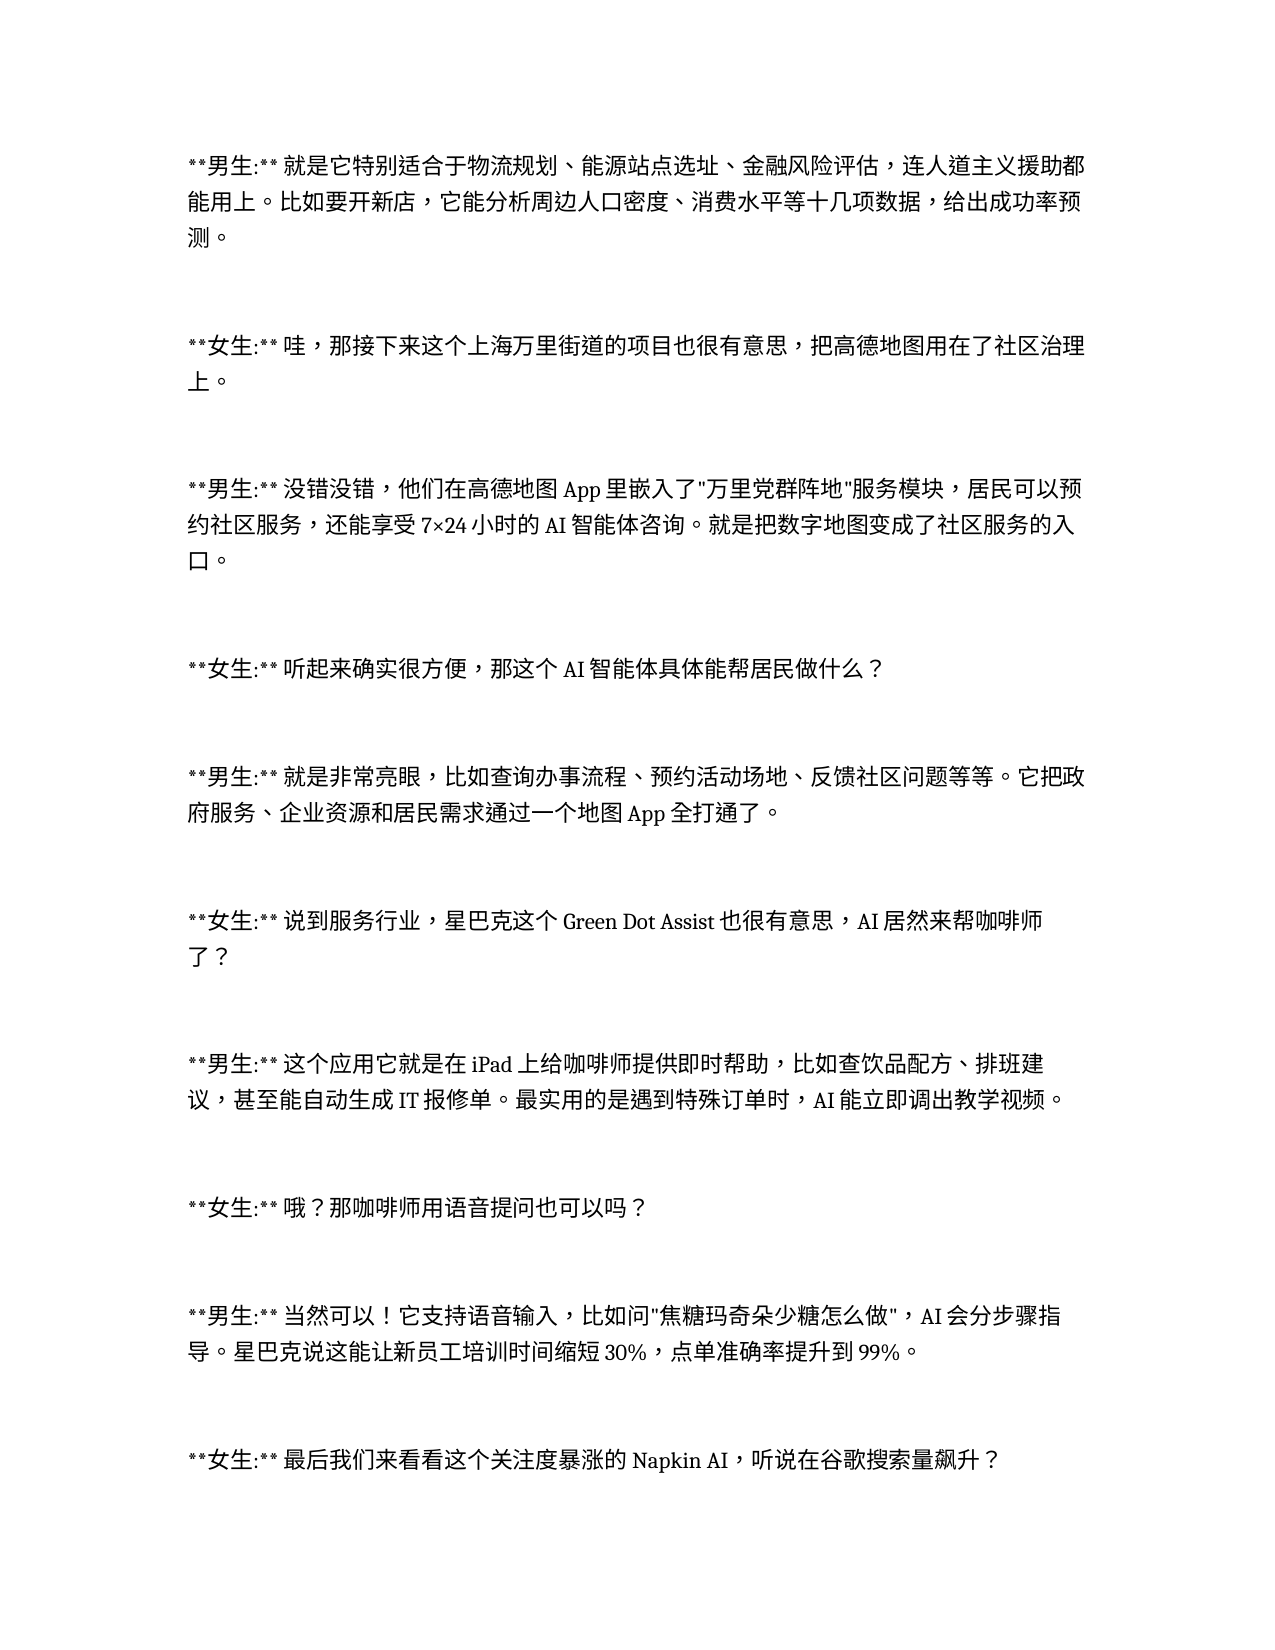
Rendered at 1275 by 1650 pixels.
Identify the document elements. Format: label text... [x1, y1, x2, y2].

text **女生:** 哦？那咖啡师用语音提问也可以吗？ [187, 1192, 1087, 1223]
text **男生:** 当然可以！它支持语音输入，比如问"焦糖玛奇朵少糖怎么做"，AI会分步骤指导。星巴克说这能让新员工培训时间缩短30%，点单准确率提升到99%。 [187, 1300, 1087, 1367]
text **女生:** 哇，那接下来这个上海万里街道的项目也很有意思，把高德地图用在了社区治理上。 [187, 330, 1087, 397]
text **男生:** 就是它特别适合于物流规划、能源站点选址、金融风险评估，连人道主义援助都能用上。比如要开新店，它能分析周边人口密度、消费水平等十几项数据，给出成功率预测。 [187, 150, 1087, 253]
text **女生:** 说到服务行业，星巴克这个Green Dot Assist也很有意思，AI居然来帮咖啡师了？ [187, 905, 1087, 972]
text **男生:** 这个应用它就是在iPad上给咖啡师提供即时帮助，比如查饮品配方、排班建议，甚至能自动生成IT报修单。最实用的是遇到特殊订单时，AI能立即调出教学视频。 [187, 1048, 1087, 1116]
text **男生:** 没错没错，他们在高德地图App里嵌入了"万里党群阵地"服务模块，居民可以预约社区服务，还能享受7×24小时的AI智能体咨询。就是把数字地图变成了社区服务的入口。 [187, 473, 1087, 577]
text **女生:** 最后我们来看看这个关注度暴涨的Napkin AI，听说在谷歌搜索量飙升？ [187, 1444, 1087, 1475]
text **男生:** 就是非常亮眼，比如查询办事流程、预约活动场地、反馈社区问题等等。它把政府服务、企业资源和居民需求通过一个地图App全打通了。 [187, 761, 1087, 828]
text **女生:** 听起来确实很方便，那这个AI智能体具体能帮居民做什么？ [187, 653, 1087, 684]
